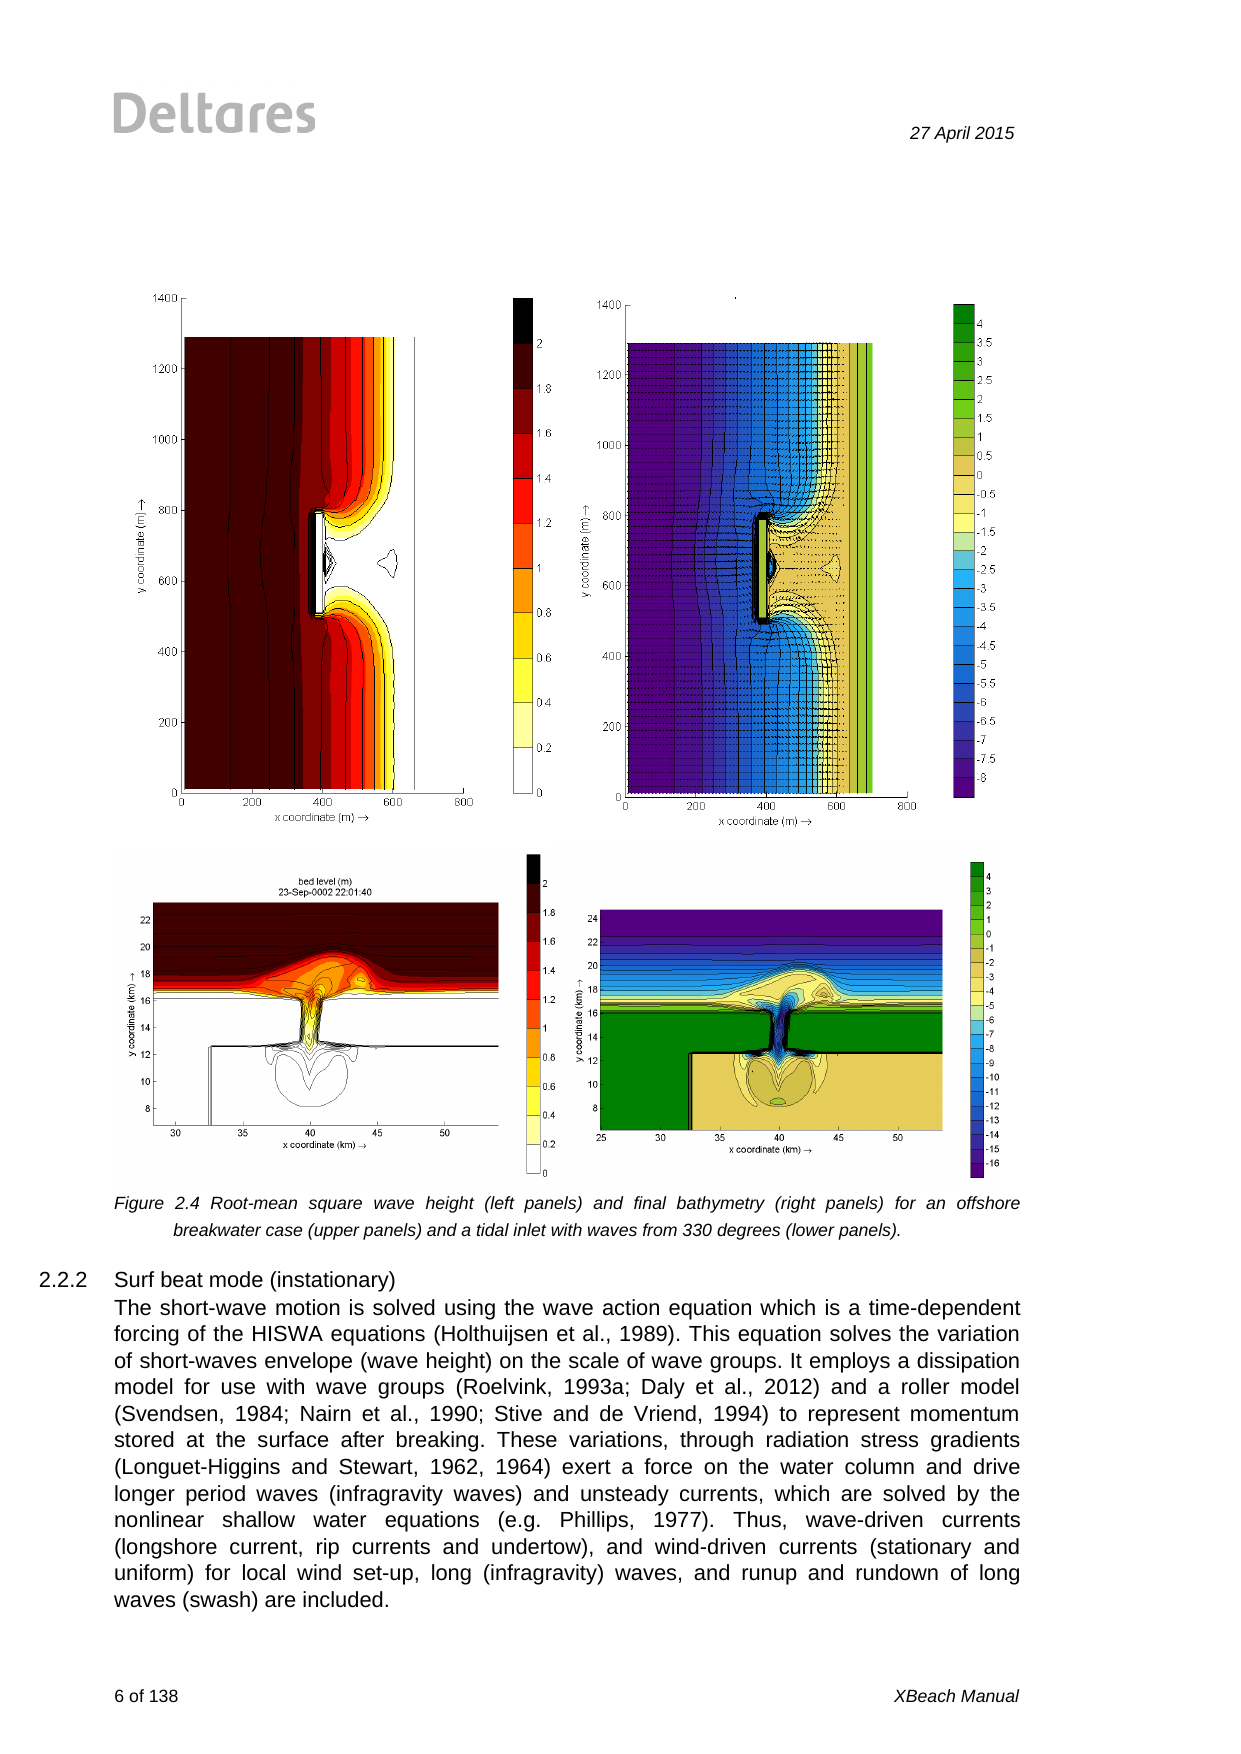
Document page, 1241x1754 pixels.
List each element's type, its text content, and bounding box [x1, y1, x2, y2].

picture [113, 292, 1001, 1187]
picture [113, 75, 315, 133]
text The short-wave motion is solved using the wave action equation which is a time-dependent forcing of the HISWA equations (Holthuijsen et al., 1989). This equation solves the variation of short-waves envelope (wave height) on the scale of wave groups. It employs a dissipation model for use with wave groups (Roelvink, 1993a; Daly et al., 2012) and a roller model (Svendsen, 1984; Nairn et al., 1990; Stive and de Vriend, 1994) to represent momentum stored at the surface after breaking. These variations, through radiation stress gradients (Longuet-Higgins and Stewart, 1962, 1964) exert a force on the water column and drive longer period waves (infragravity waves) and unsteady currents, which are solved by the nonlinear shallow water equations (e.g. Phillips, 1977). Thus, wave-driven currents (longshore current, rip currents and undertow), and wind-driven currents (stationary and uniform) for local wind set-up, long (infragravity) waves, and runup and rundown of long waves (swash) are included. [114, 1293, 1022, 1612]
text Figure 2.4 Root-mean square wave height (left panels) and final bathymetry (right panels) for an offshore breakwater case (upper panels) and a tidal inlet with waves from 330 degrees (lower panels). [114, 1187, 1022, 1240]
subtitle Surf beat mode (instationary) [87, 1267, 1022, 1293]
